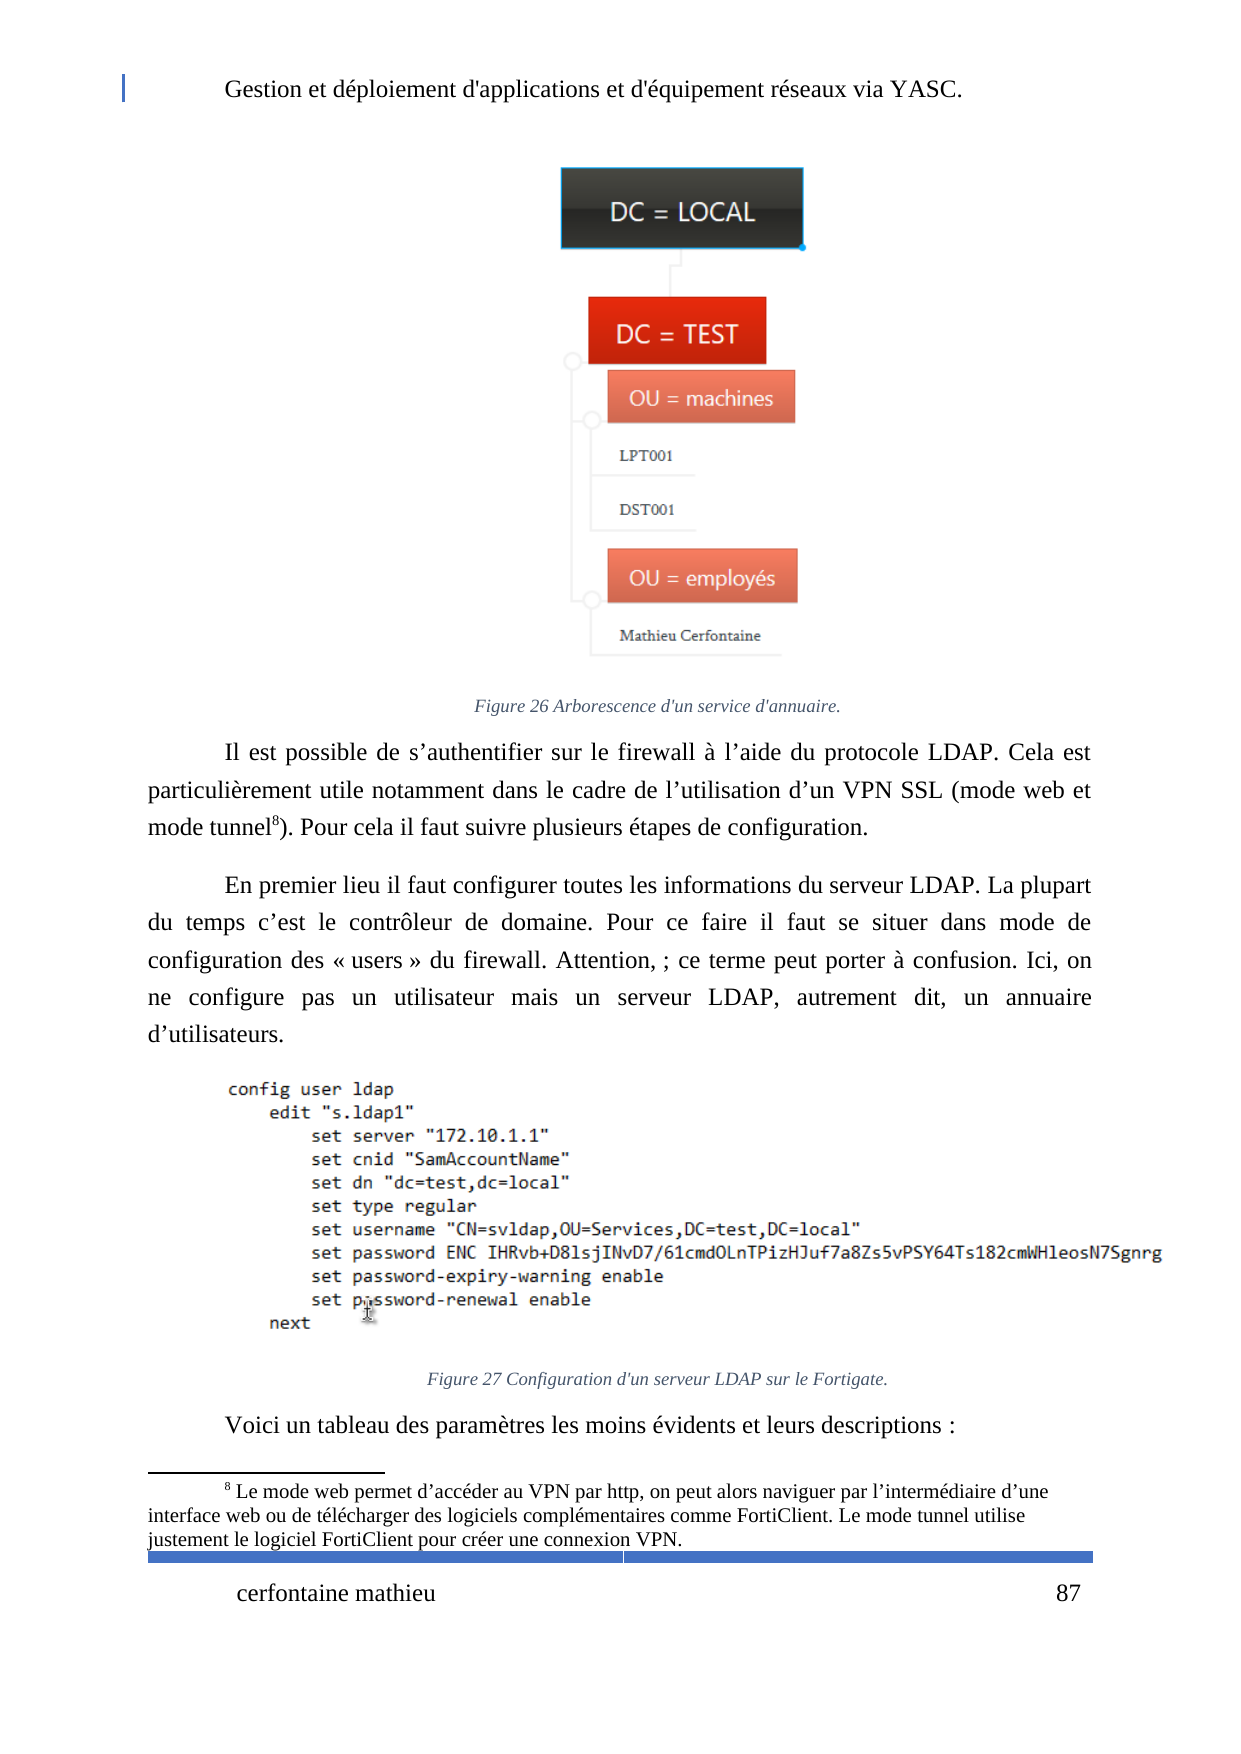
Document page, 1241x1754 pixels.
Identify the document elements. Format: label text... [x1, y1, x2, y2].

text En premier lieu il faut configurer toutes les informations du serveur LDAP. La plupart du temps c’est le contrôleur de domaine. Pour ce faire il faut se situer dans mode de configuration des « users » du firewall. Attention, ; ce terme peut porter à confusion. Ici, on ne configure pas un utilisateur mais un serveur LDAP, autrement dit, un annuaire d’utilisateurs. [148, 870, 1093, 1048]
picture [224, 1077, 1170, 1338]
text Figure 27 Configuration d'un serveur LDAP sur le Fortigate. [148, 1367, 1093, 1389]
text Voici un tableau des paramètres les moins évidents et leurs descriptions : [148, 1410, 1093, 1438]
text Figure 26 Arborescence d'un service d'annuaire. [148, 695, 1093, 717]
picture [544, 147, 810, 666]
text Il est possible de s’authentifier sur le firewall à l’aide du protocole LDAP. Cela est particulièrement utile notamment dans le cadre de l’utilisation d’un VPN SSL (mode web et mode tunnel). Pour cela il faut suivre plusieurs étapes de configuration. [148, 737, 1093, 841]
